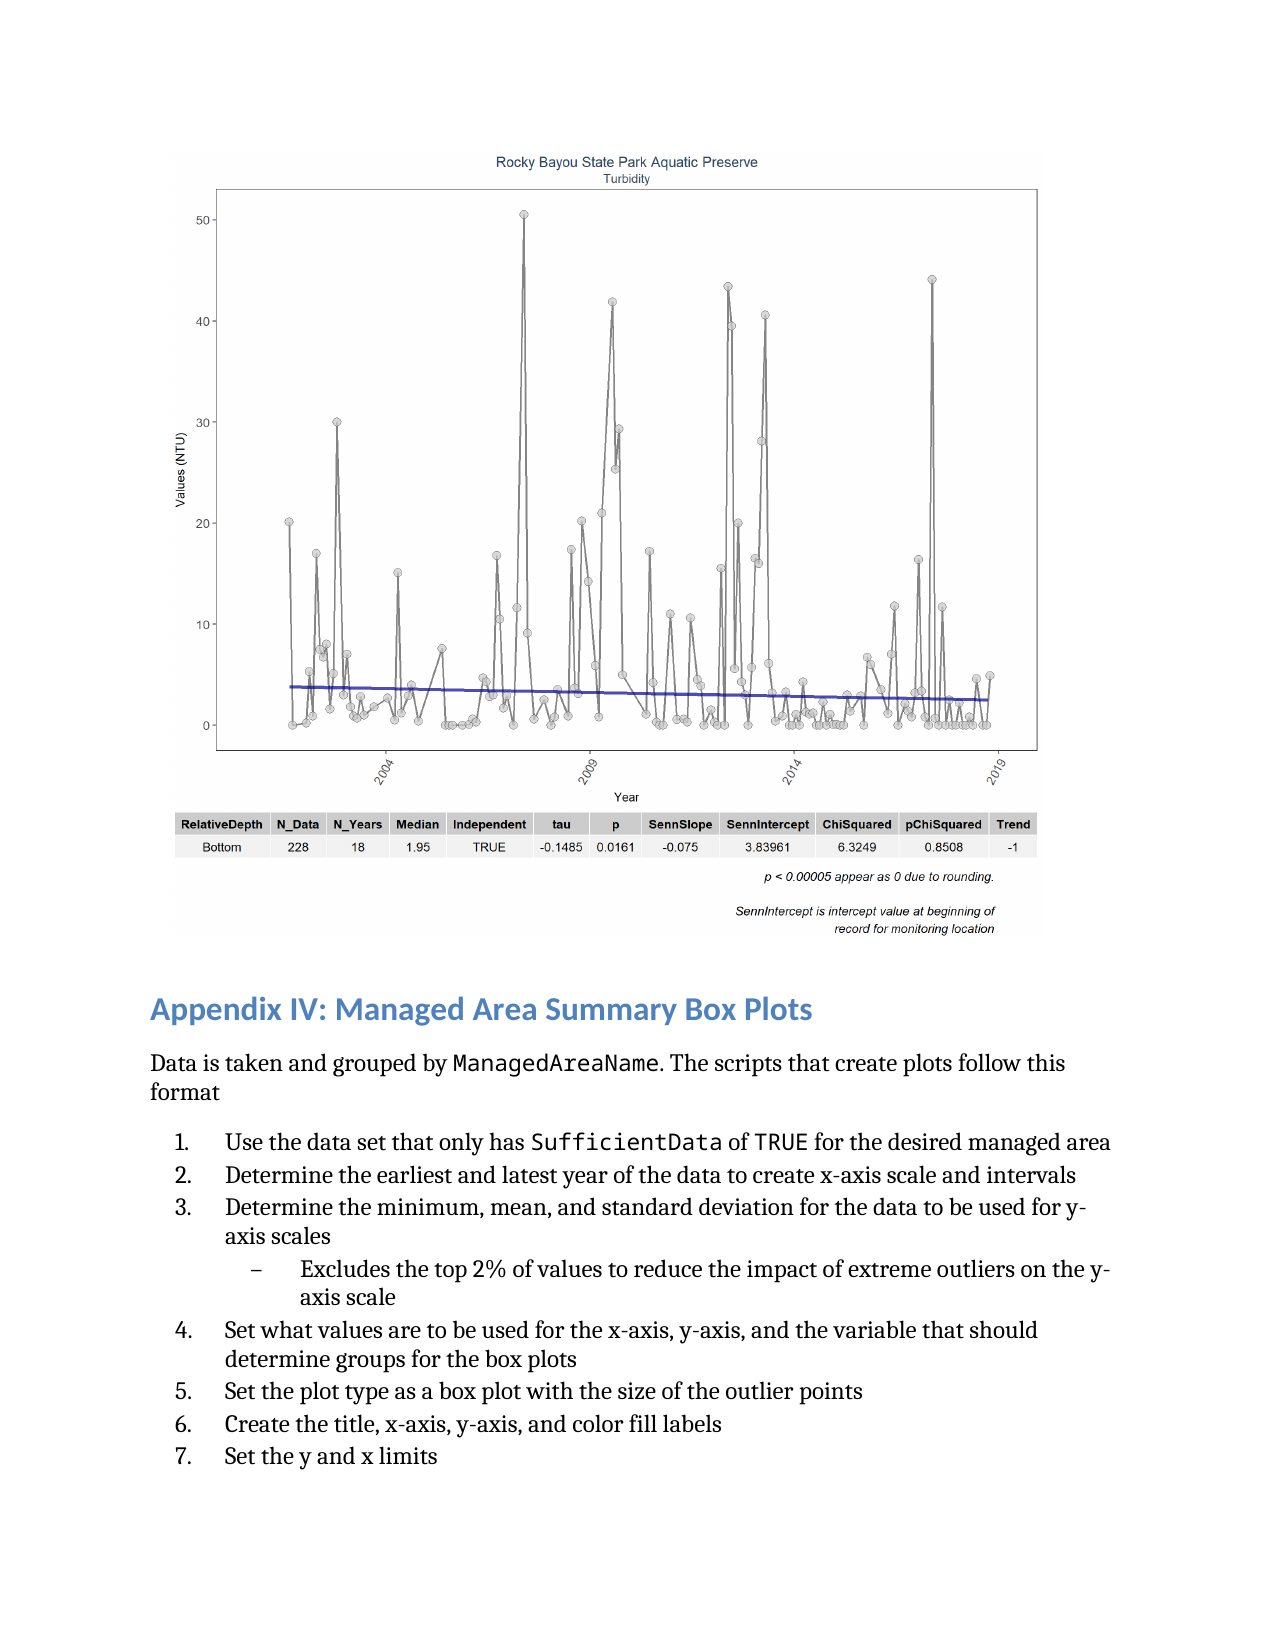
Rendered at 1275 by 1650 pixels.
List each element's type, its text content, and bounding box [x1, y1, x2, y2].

list Set the plot type as a box plot with the size of the outlier points [175, 1377, 1125, 1406]
list Create the title, x-axis, y-axis, and color fill labels [175, 1409, 1125, 1438]
list Determine the earliest and latest year of the data to create x-axis scale and intervals [175, 1161, 1125, 1189]
list Use the data set that only has SufficientData of TRUE for the desired managed area [175, 1126, 1125, 1157]
list Set the y and x limits [175, 1442, 1125, 1471]
subtitle Appendix IV: Managed Area Summary Box Plots [150, 987, 1125, 1028]
text Data is taken and grouped by ManagedAreaName. The scripts that create plots follow this format [150, 1047, 1125, 1107]
picture [168, 150, 1044, 938]
list Determine the minimum, mean, and standard deviation for the data to be used for y-axis scales [175, 1193, 1125, 1251]
list Excludes the top 2% of values to reduce the impact of extreme outliers on the y-axis scale [250, 1254, 1125, 1312]
list Set what values are to be used for the x-axis, y-axis, and the variable that should determine groups for the box plots [175, 1316, 1125, 1373]
